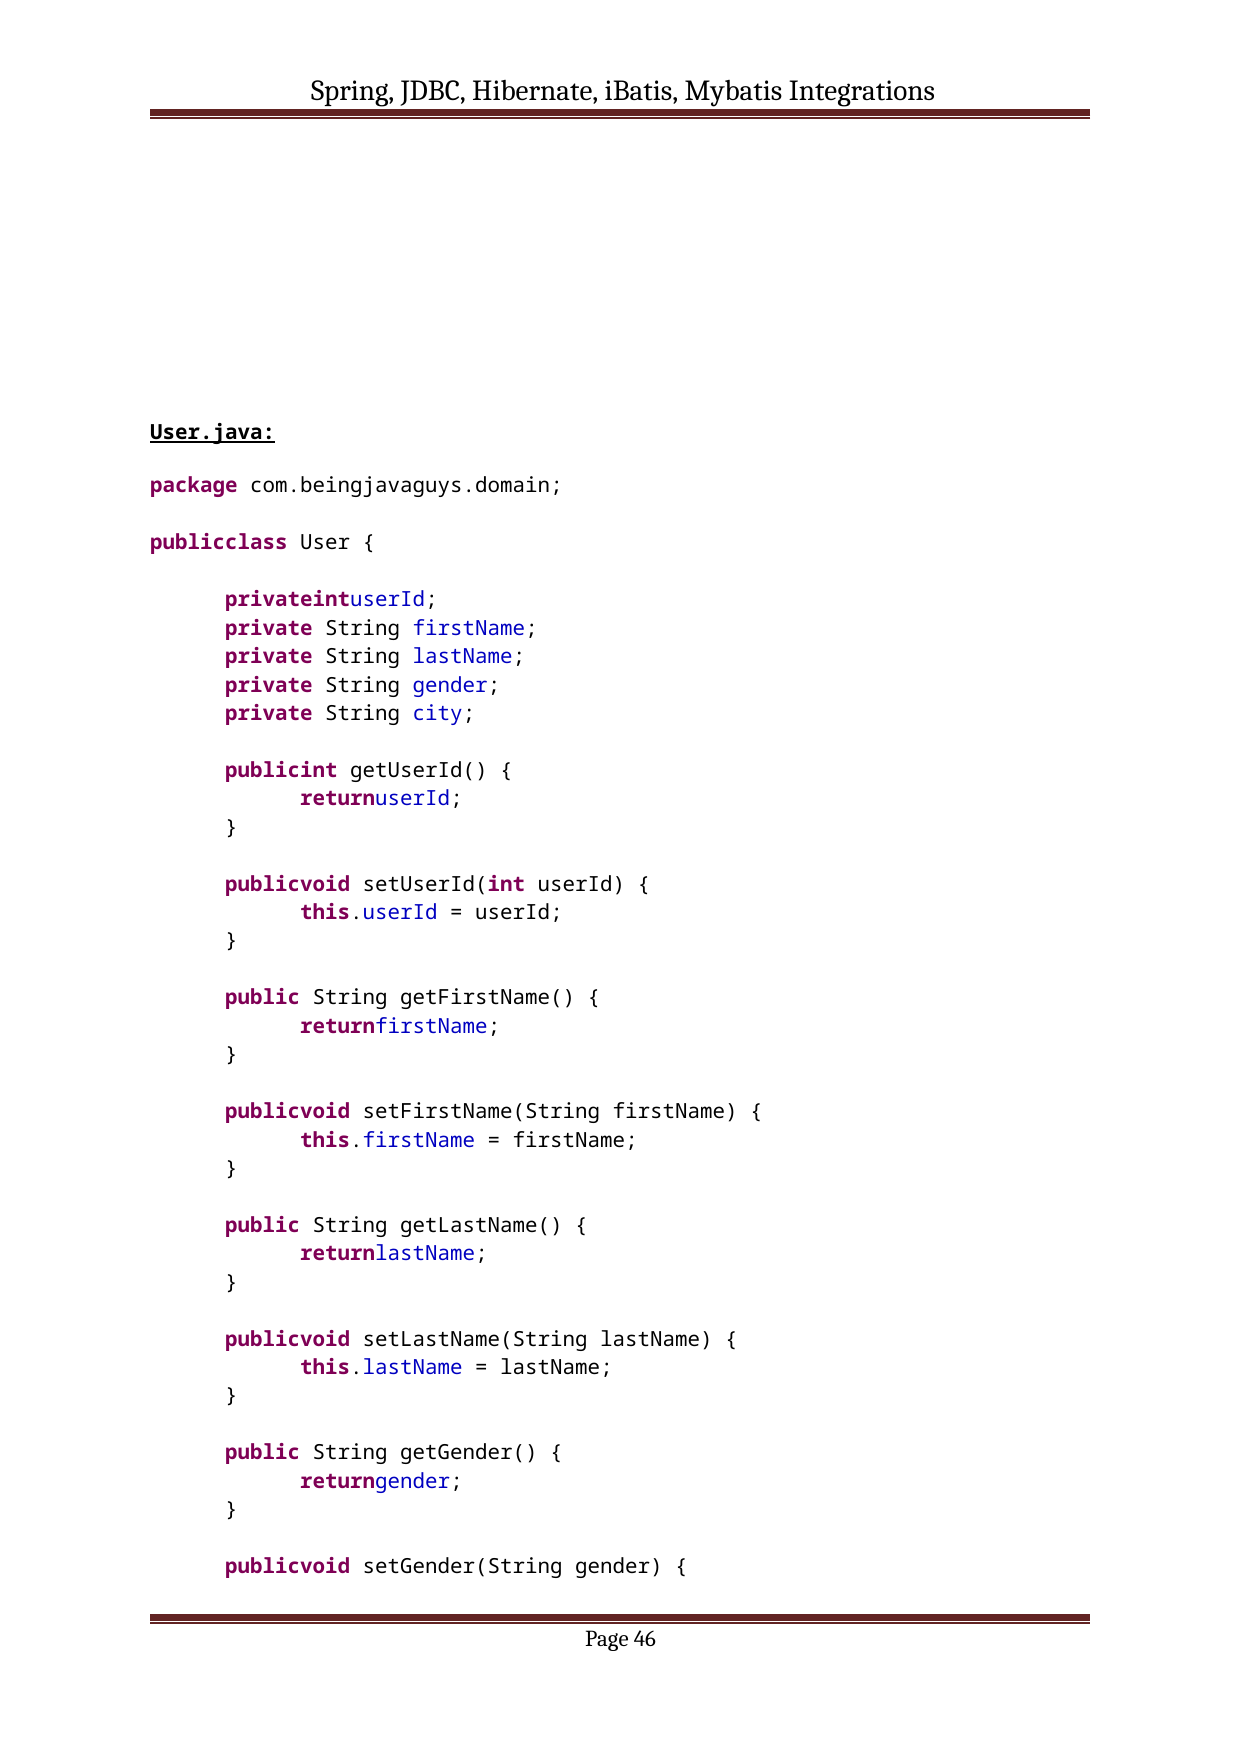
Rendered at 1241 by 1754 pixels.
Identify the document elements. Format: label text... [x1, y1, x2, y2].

text } [150, 1267, 1090, 1295]
text publicclass User { [150, 527, 1090, 556]
text publicvoid setFirstName(String firstName) { [150, 1096, 1090, 1125]
text } [150, 1494, 1090, 1523]
text } [150, 1381, 1090, 1409]
text package com.beingjavaguys.domain; [150, 471, 1090, 499]
text publicvoid setGender(String gender) { [150, 1551, 1090, 1580]
text publicvoid setUserId(int userId) { [150, 869, 1090, 897]
text private String gender; [150, 670, 1090, 698]
text public String getFirstName() { [150, 982, 1090, 1011]
text returngender; [150, 1466, 1090, 1494]
text this.firstName = firstName; [150, 1125, 1090, 1153]
text } [150, 926, 1090, 954]
text private String city; [150, 698, 1090, 727]
text publicvoid setLastName(String lastName) { [150, 1324, 1090, 1352]
text private String firstName; [150, 613, 1090, 641]
text returnuserId; [150, 783, 1090, 812]
text } [150, 812, 1090, 840]
text this.lastName = lastName; [150, 1352, 1090, 1381]
text publicint getUserId() { [150, 755, 1090, 783]
text } [150, 1153, 1090, 1182]
text privateintuserId; [150, 584, 1090, 613]
text private String lastName; [150, 641, 1090, 670]
text this.userId = userId; [150, 897, 1090, 926]
text public String getGender() { [150, 1437, 1090, 1466]
text User.java: [150, 417, 1090, 446]
text returnlastName; [150, 1238, 1090, 1267]
text } [150, 1039, 1090, 1068]
text public String getLastName() { [150, 1210, 1090, 1238]
text returnfirstName; [150, 1011, 1090, 1039]
